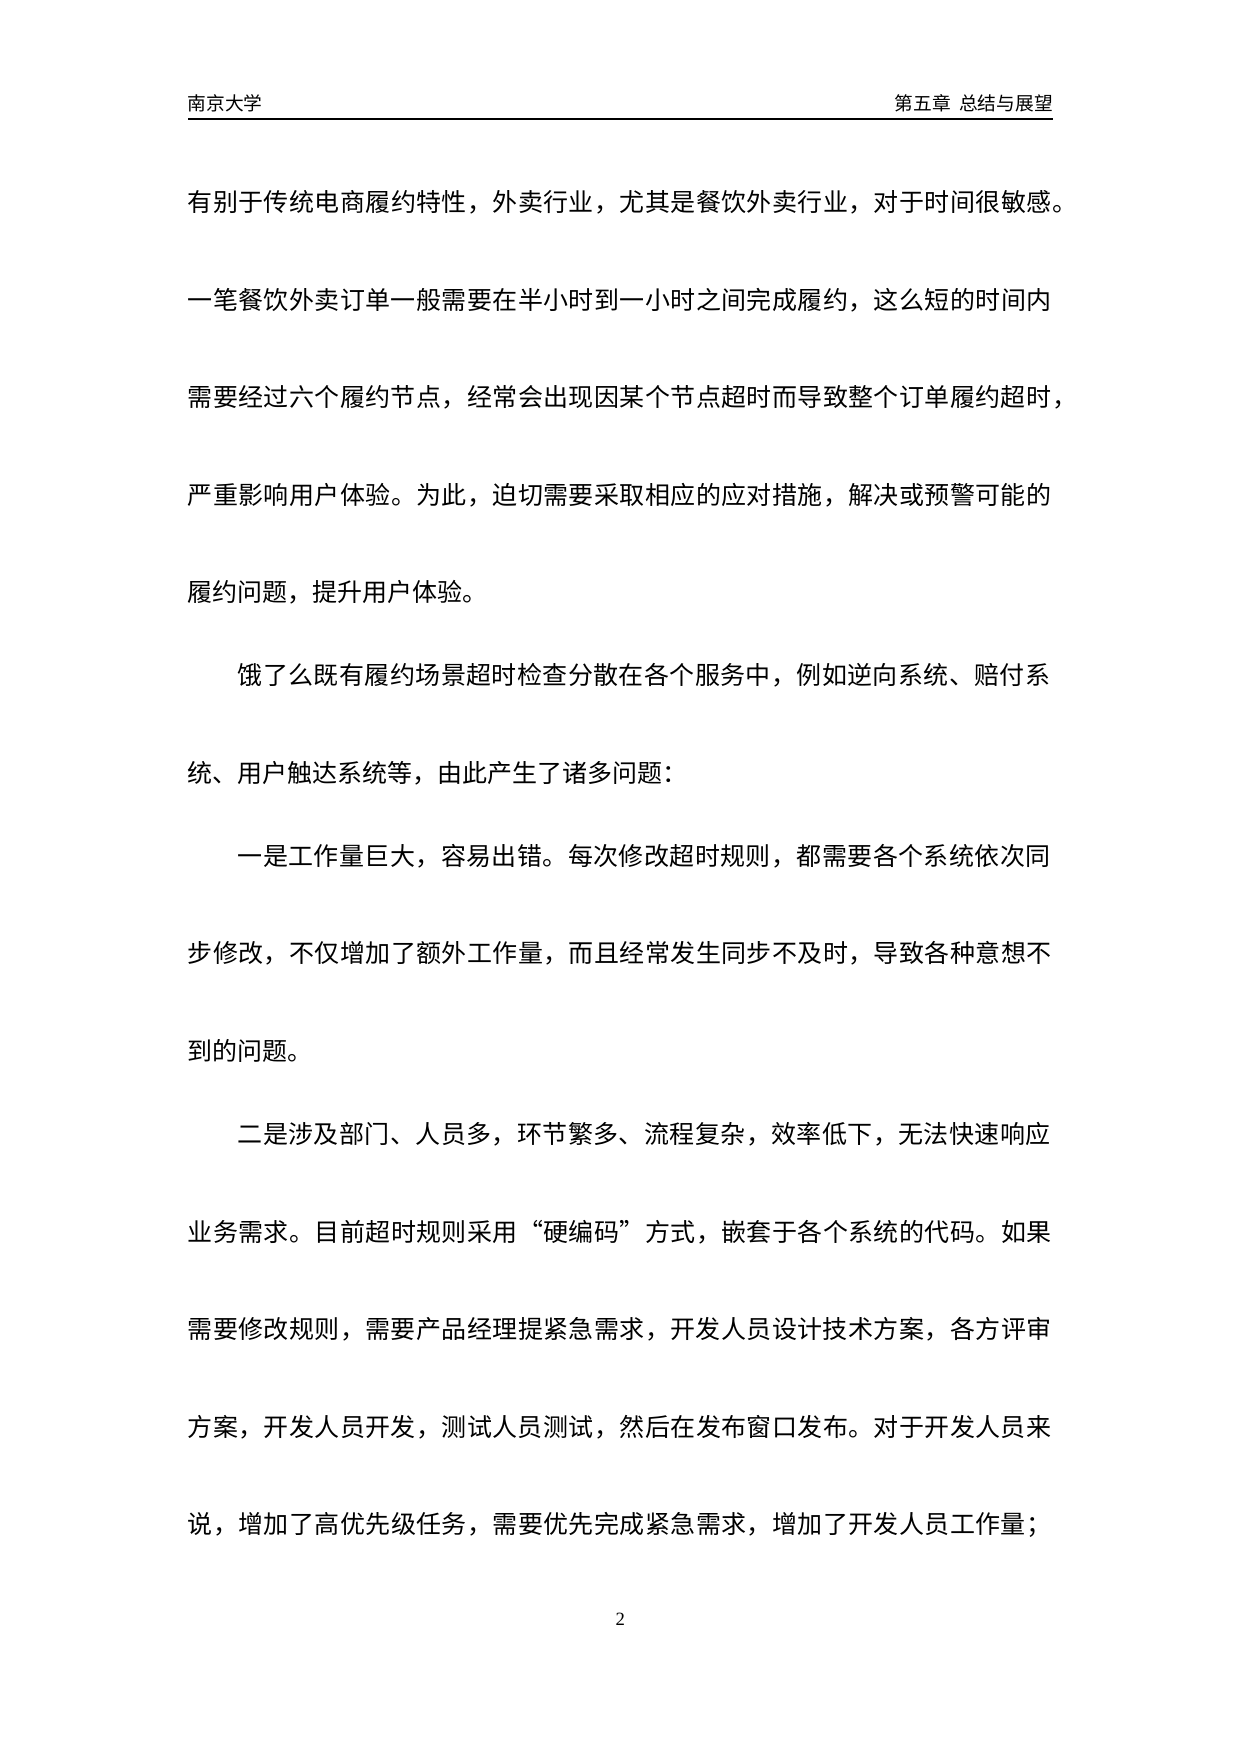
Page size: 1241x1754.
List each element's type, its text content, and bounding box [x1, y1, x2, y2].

text 饿了么既有履约场景超时检查分散在各个服务中，例如逆向系统、赔付系统、用户触达系统等，由此产生了诸多问题： [187, 641, 1053, 804]
text 一是工作量巨大，容易出错。每次修改超时规则，都需要各个系统依次同步修改，不仅增加了额外工作量，而且经常发生同步不及时，导致各种意想不到的问题。 [187, 822, 1053, 1082]
